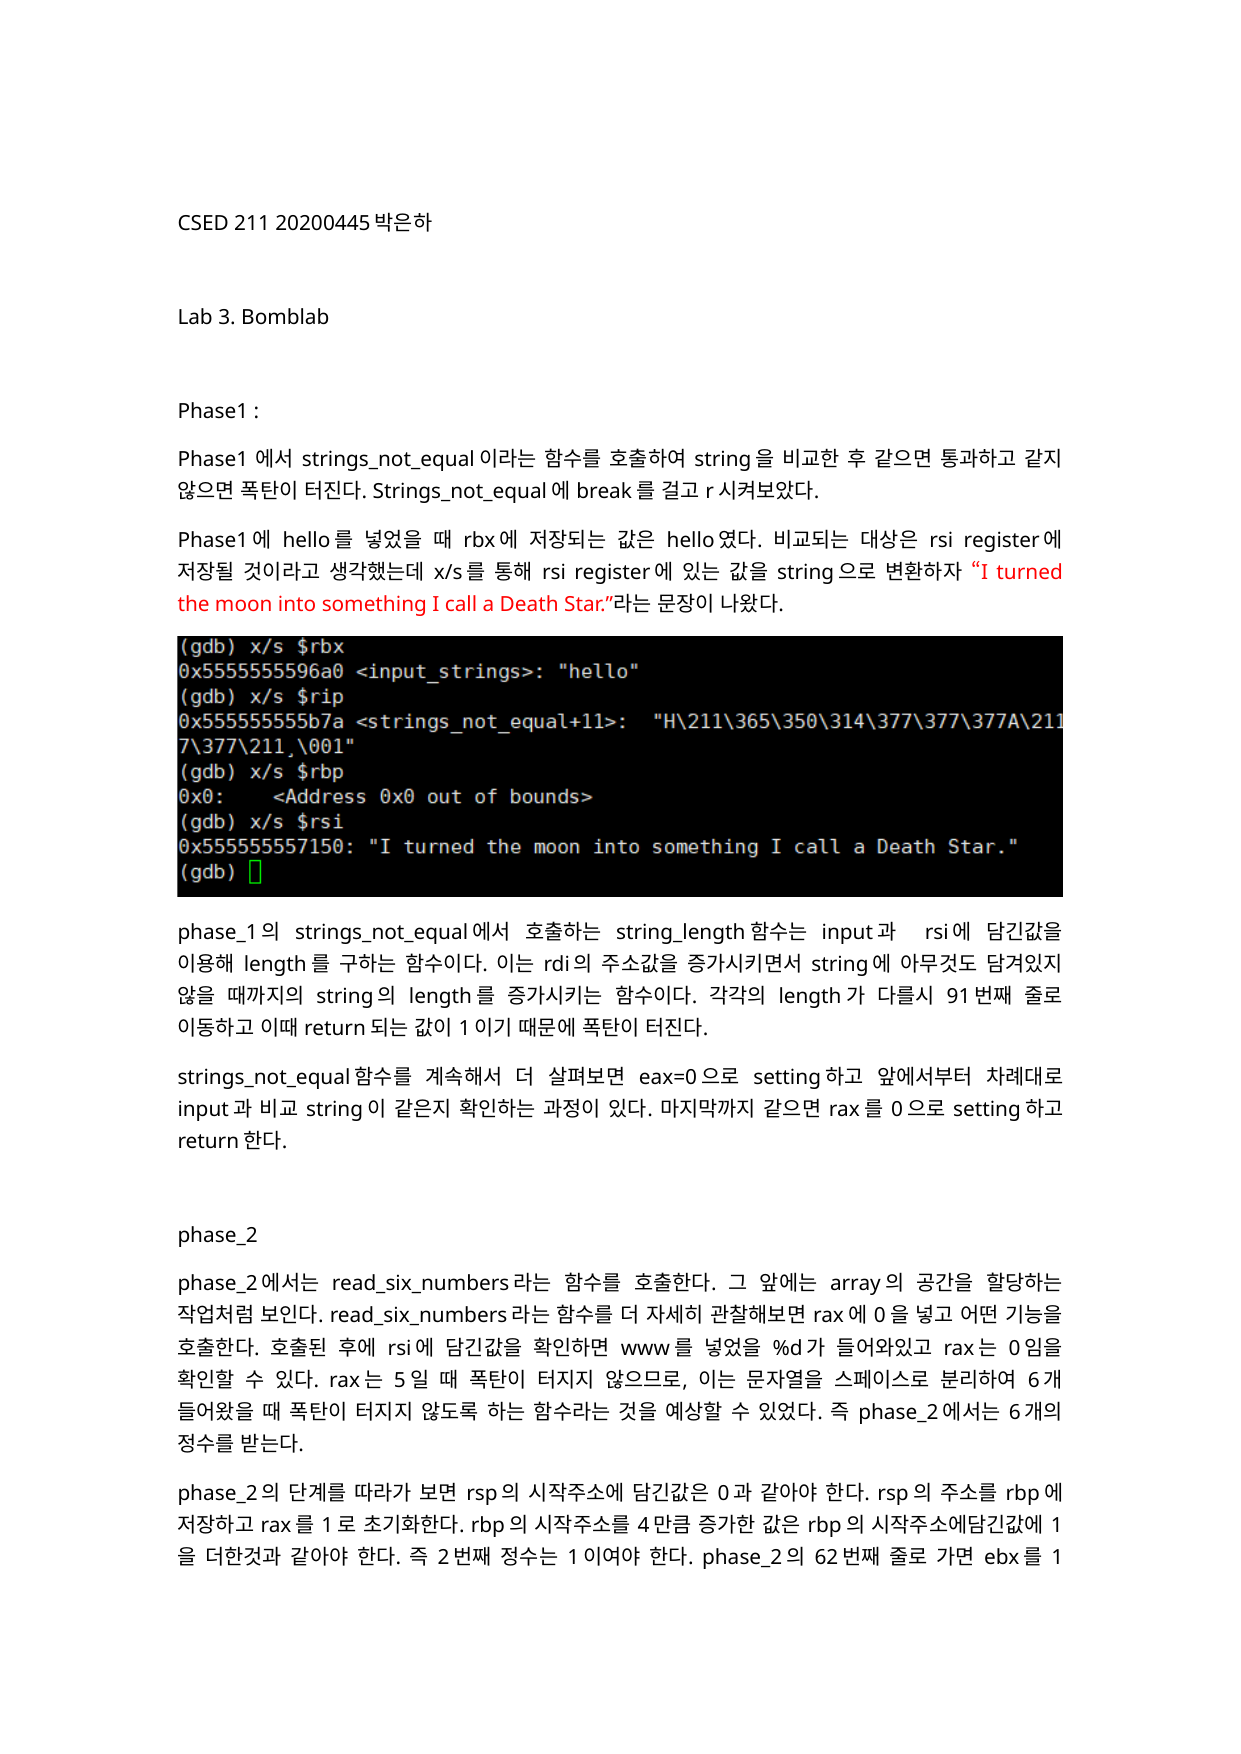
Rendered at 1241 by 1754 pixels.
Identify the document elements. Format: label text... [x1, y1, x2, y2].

text phase_2에서는 read_six_numbers라는 함수를 호출한다. 그 앞에는 array의 공간을 할당하는 작업처럼 보인다. read_six_numbers라는 함수를 더 자세히 관찰해보면 rax에 0을 넣고 어떤 기능을 호출한다. 호출된 후에 rsi에 담긴값을 확인하면 www를 넣었을 %d가 들어와있고 rax는 0임을 확인할 수 있다. rax는 5일 때 폭탄이 터지지 않으므로, 이는 문자열을 스페이스로 분리하여 6개 들어왔을 때 폭탄이 터지지 않도록 하는 함수라는 것을 예상할 수 있었다. 즉 phase_2에서는 6개의 정수를 받는다. [169, 1264, 1071, 1457]
text Phase1 : [177, 396, 1063, 424]
text phase_2 [169, 1218, 1071, 1248]
text Phase1 에서 strings_not_equal이라는 함수를 호출하여 string을 비교한 후 같으면 통과하고 같지 않으면 폭탄이 터진다. Strings_not_equal에 break를 걸고 r시켜보았다. [177, 442, 1063, 505]
text phase_1의 strings_not_equal에서 호출하는 string_length함수는 input과 rsi에 담긴값을 이용해 length를 구하는 함수이다. 이는 rdi의 주소값을 증가시키면서 string에 아무것도 담겨있지 않을 때까지의 string의 length를 증가시키는 함수이다. 각각의 length가 다를시 91번째 줄로 이동하고 이때 return되는 값이 1이기 때문에 폭탄이 터진다. [169, 913, 1071, 1042]
text strings_not_equal함수를 계속해서 더 살펴보면 eax=0으로 setting하고 앞에서부터 차례대로 input과 비교 string이 같은지 확인하는 과정이 있다. 마지막까지 같으면 rax를 0으로 setting하고 return한다. [169, 1058, 1071, 1154]
text Phase1에 hello를 넣었을 때 rbx에 저장되는 값은 hello였다. 비교되는 대상은 rsi register에 저장될 것이라고 생각했는데 x/s를 통해 rsi register에 있는 값을 string으로 변환하자 “I turned the moon into something I call a Death Star.”라는 문장이 나왔다. [169, 521, 1071, 618]
text CSED 211 20200445박은하 [177, 207, 1063, 237]
picture [177, 636, 1063, 897]
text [169, 1474, 1071, 1572]
text Lab 3. Bomblab [177, 302, 1063, 331]
